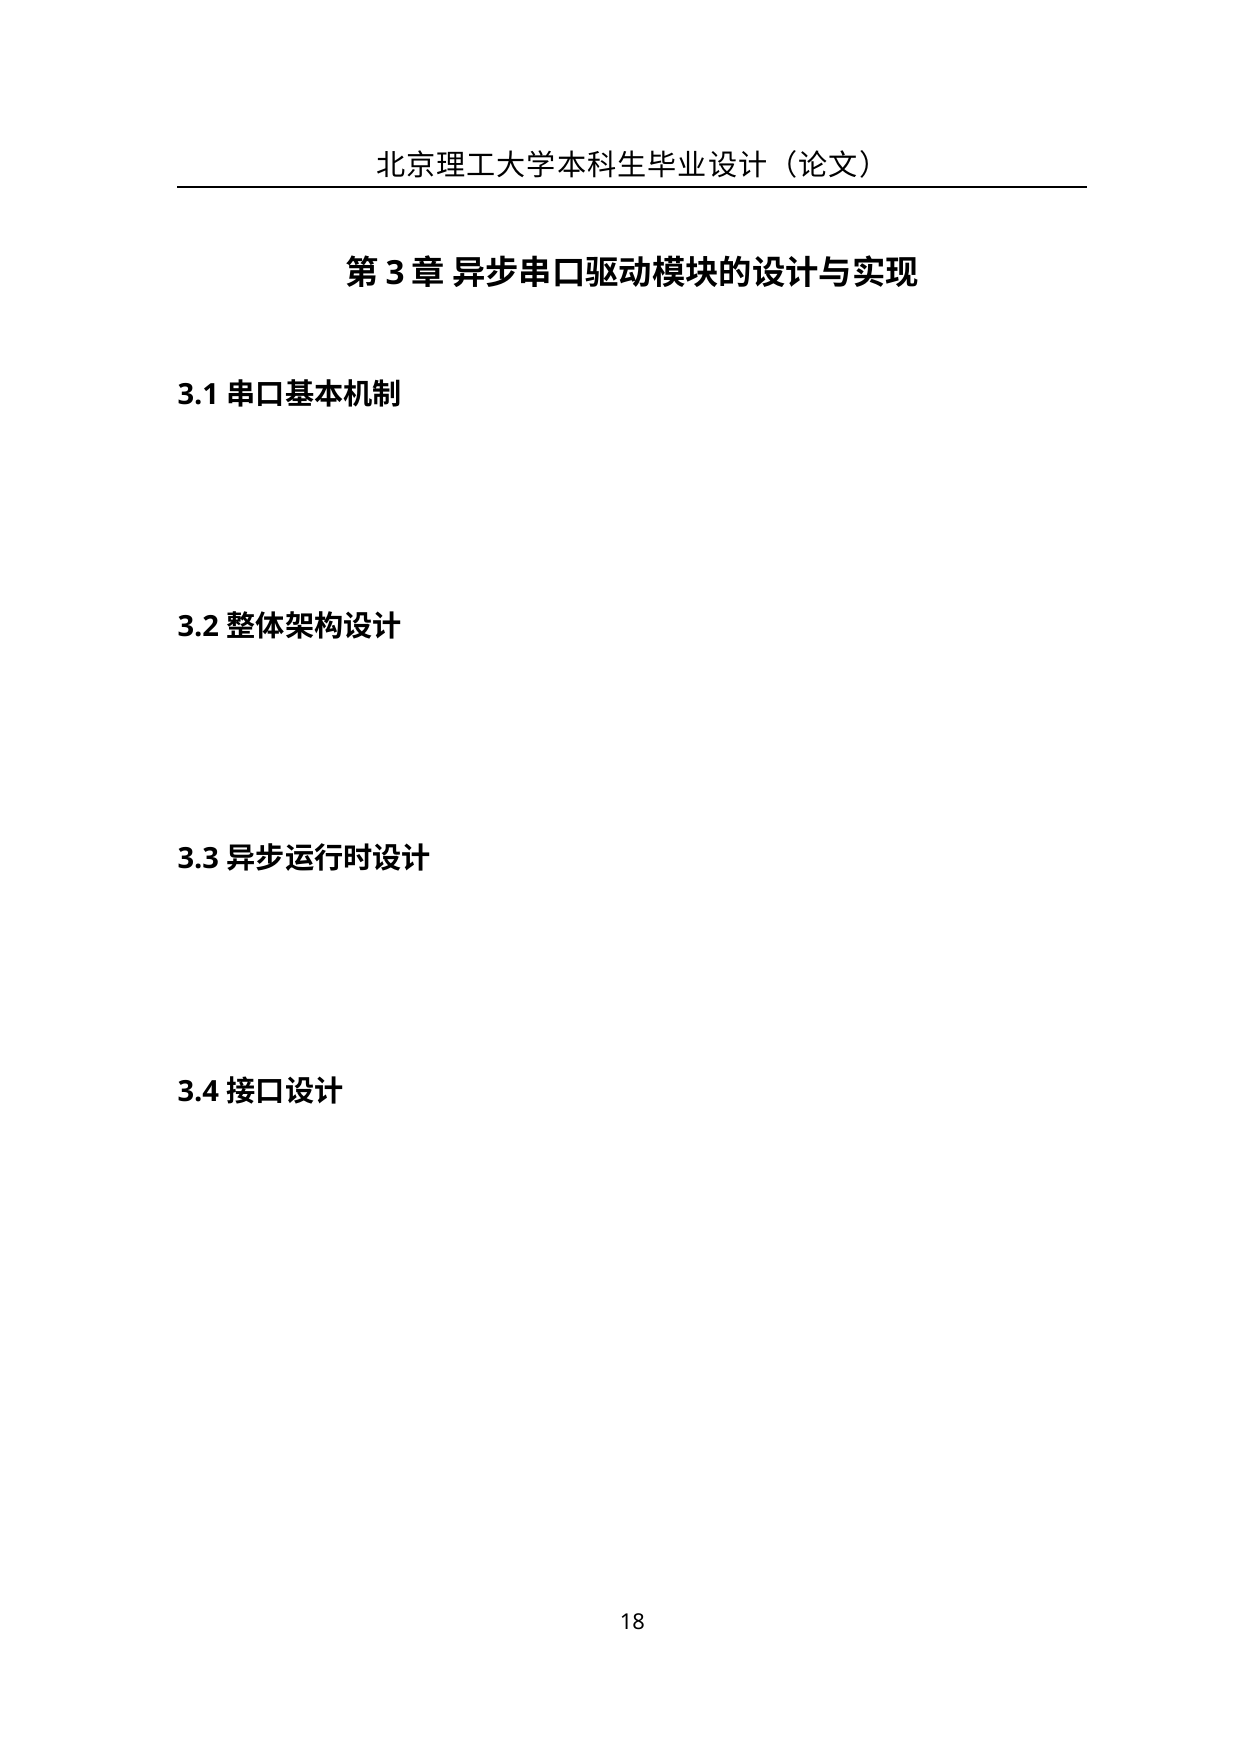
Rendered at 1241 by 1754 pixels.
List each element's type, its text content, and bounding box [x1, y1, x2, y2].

text 3.3 异步运行时设计 [177, 824, 1087, 889]
text 3.2 整体架构设计 [177, 591, 1087, 656]
text 3.1 串口基本机制 [177, 359, 1087, 424]
text 第3章 异步串口驱动模块的设计与实现 [177, 237, 1087, 302]
text 3.4 接口设计 [177, 1056, 1087, 1121]
